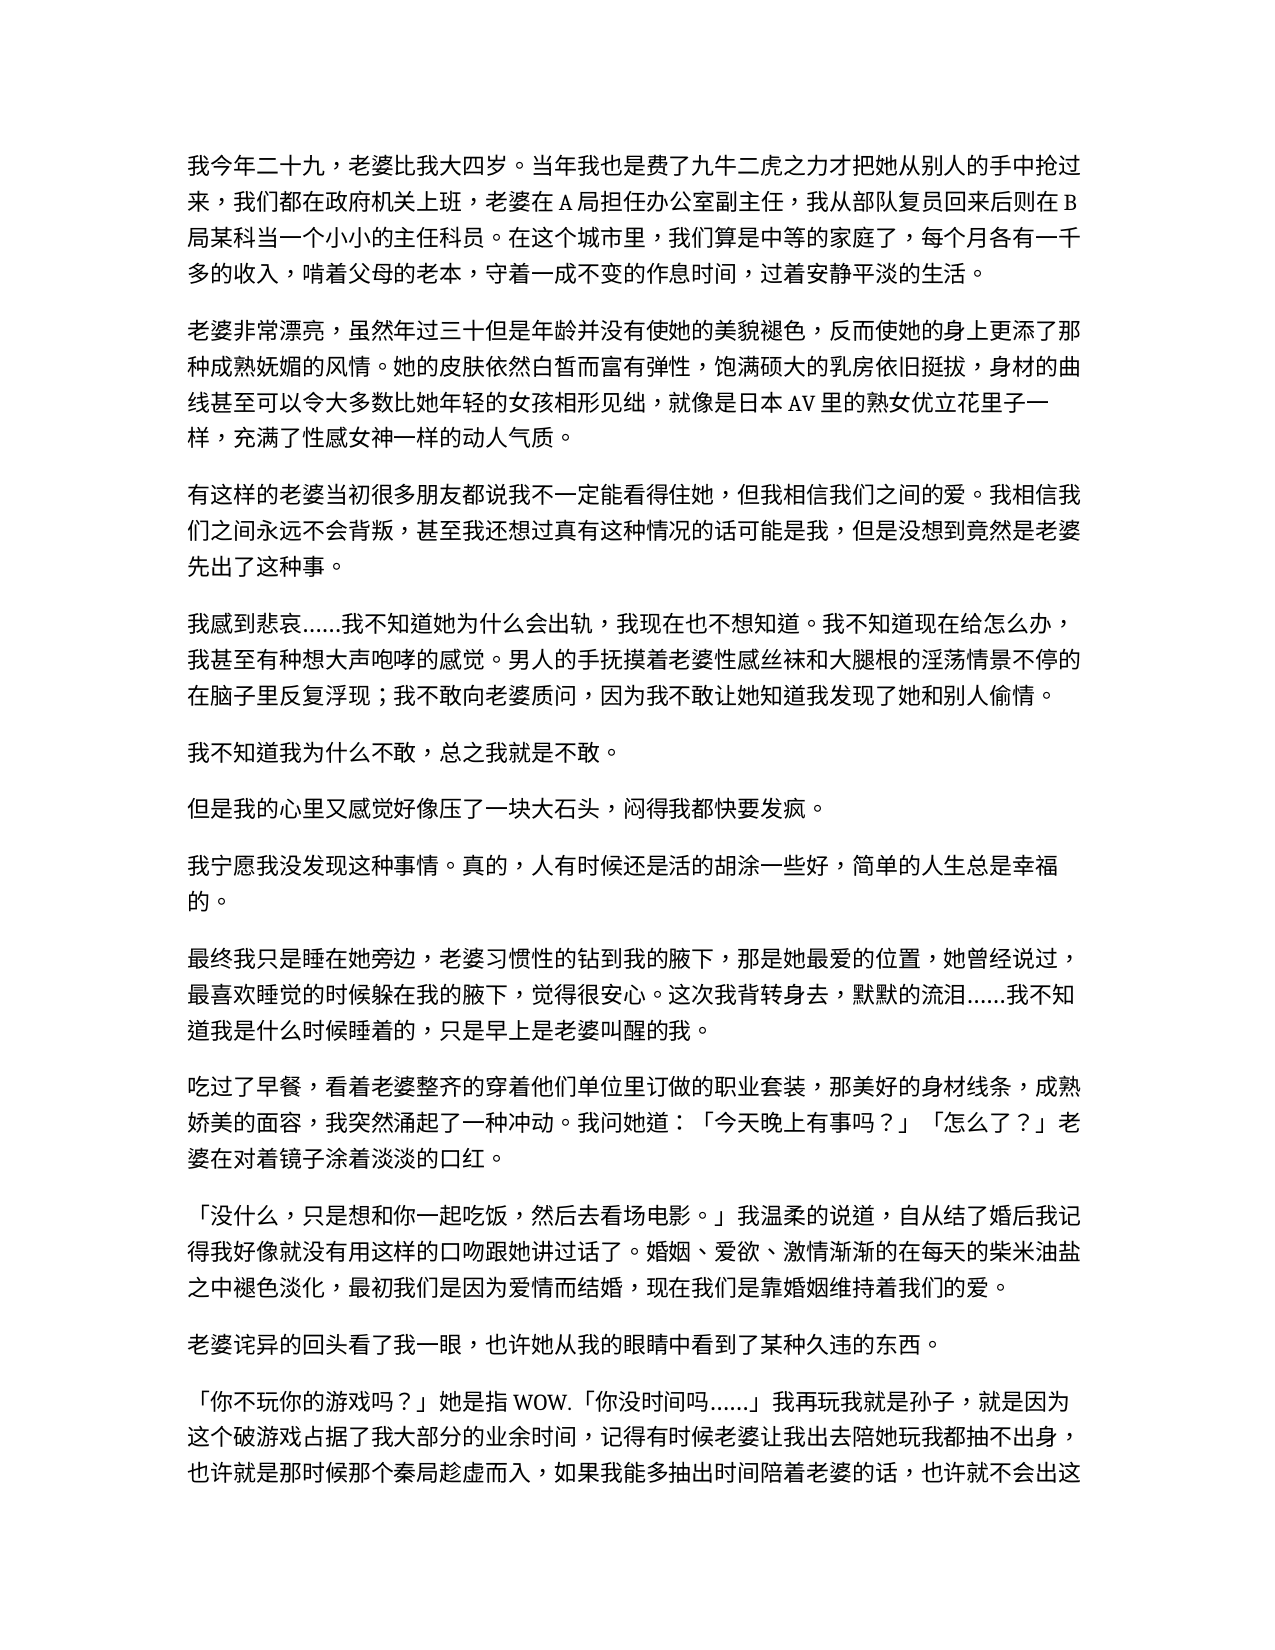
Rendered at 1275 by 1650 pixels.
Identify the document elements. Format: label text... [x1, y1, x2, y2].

text 有这样的老婆当初很多朋友都说我不一定能看得住她，但我相信我们之间的爱。我相信我们之间永远不会背叛，甚至我还想过真有这种情况的话可能是我，但是没想到竟然是老婆先出了这种事。 [187, 479, 1087, 582]
text 我今年二十九，老婆比我大四岁。当年我也是费了九牛二虎之力才把她从别人的手中抢过来，我们都在政府机关上班，老婆在A 局担任办公室副主任，我从部队复员回来后则在B 局某科当一个小小的主任科员。在这个城市里，我们算是中等的家庭了，每个月各有一千多的收入，啃着父母的老本，守着一成不变的作息时间，过着安静平淡的生活。 [187, 150, 1087, 289]
text 「没什么，只是想和你一起吃饭，然后去看场电影。」我温柔的说道，自从结了婚后我记得我好像就没有用这样的口吻跟她讲过话了。婚姻、爱欲、激情渐渐的在每天的柴米油盐之中褪色淡化，最初我们是因为爱情而结婚，现在我们是靠婚姻维持着我们的爱。 [187, 1200, 1087, 1303]
text 我不知道我为什么不敢，总之我就是不敢。 [187, 736, 1087, 768]
text 但是我的心里又感觉好像压了一块大石头，闷得我都快要发疯。 [187, 793, 1087, 824]
text 我感到悲哀……我不知道她为什么会出轨，我现在也不想知道。我不知道现在给怎么办，我甚至有种想大声咆哮的感觉。男人的手抚摸着老婆性感丝袜和大腿根的淫荡情景不停的在脑子里反复浮现；我不敢向老婆质问，因为我不敢让她知道我发现了她和别人偷情。 [187, 608, 1087, 711]
text 我宁愿我没发现这种事情。真的，人有时候还是活的胡涂一些好，简单的人生总是幸福的。 [187, 850, 1087, 917]
text 老婆诧异的回头看了我一眼，也许她从我的眼睛中看到了某种久违的东西。 [187, 1329, 1087, 1360]
text 老婆非常漂亮，虽然年过三十但是年龄并没有使她的美貌褪色，反而使她的身上更添了那种成熟妩媚的风情。她的皮肤依然白皙而富有弹性，饱满硕大的乳房依旧挺拔，身材的曲线甚至可以令大多数比她年轻的女孩相形见绌，就像是日本AV里的熟女优立花里子一样，充满了性感女神一样的动人气质。 [187, 314, 1087, 454]
text 最终我只是睡在她旁边，老婆习惯性的钻到我的腋下，那是她最爱的位置，她曾经说过，最喜欢睡觉的时候躲在我的腋下，觉得很安心。这次我背转身去，默默的流泪……我不知道我是什么时候睡着的，只是早上是老婆叫醒的我。 [187, 943, 1087, 1046]
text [187, 1385, 1087, 1488]
text 吃过了早餐，看着老婆整齐的穿着他们单位里订做的职业套装，那美好的身材线条，成熟娇美的面容，我突然涌起了一种冲动。我问她道：「今天晚上有事吗？」「怎么了？」老婆在对着镜子涂着淡淡的口红。 [187, 1071, 1087, 1174]
